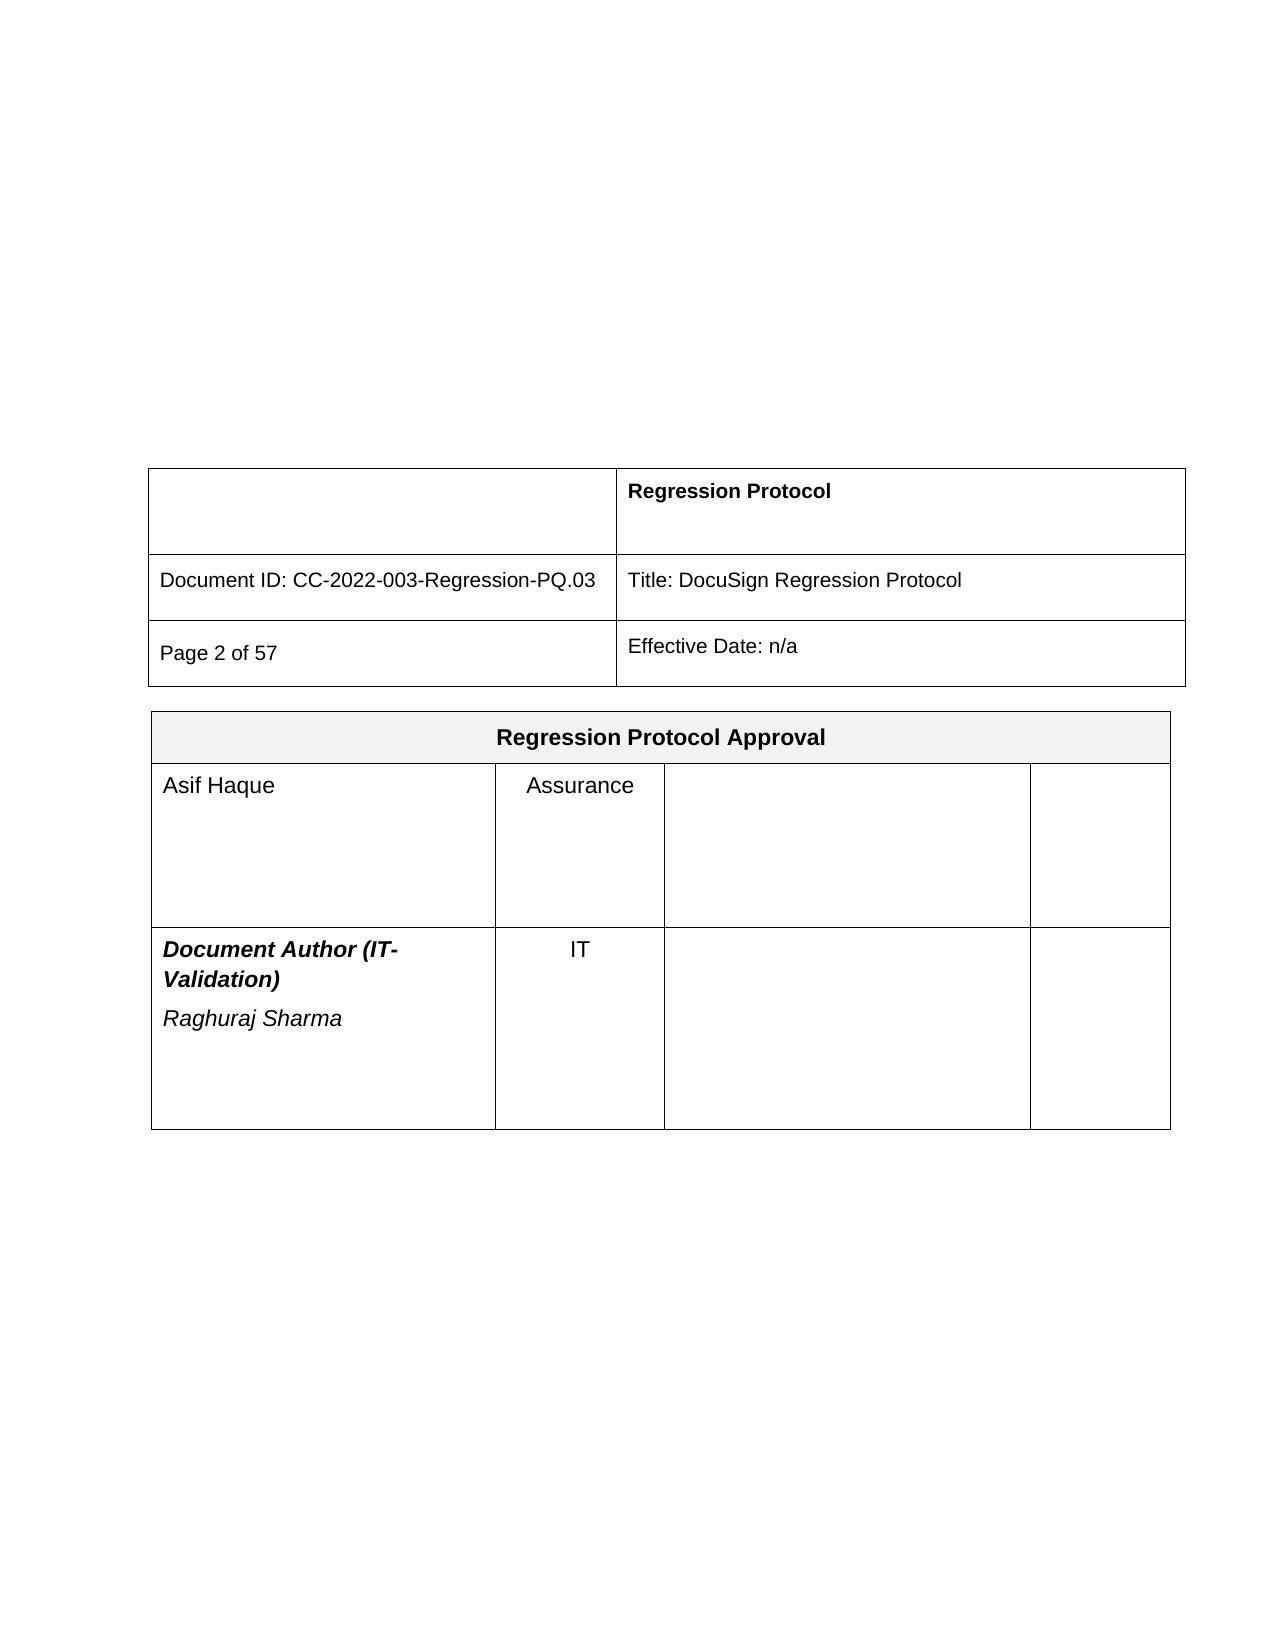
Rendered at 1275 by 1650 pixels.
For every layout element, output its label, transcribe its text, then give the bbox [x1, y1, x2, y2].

table_header Regression Protocol Approval [152, 712, 1170, 763]
table_cell [1031, 764, 1170, 927]
table_cell [1031, 928, 1170, 1129]
table_cell Quality Assurance [496, 764, 664, 927]
table_cell [665, 928, 1030, 1129]
table_cell Quality Assurance Asif Haque [152, 764, 495, 927]
table_cell [665, 764, 1030, 927]
table_cell Document Author (IT-Validation) Raghuraj Sharma [152, 928, 495, 1129]
table_cell IT [496, 928, 664, 1129]
